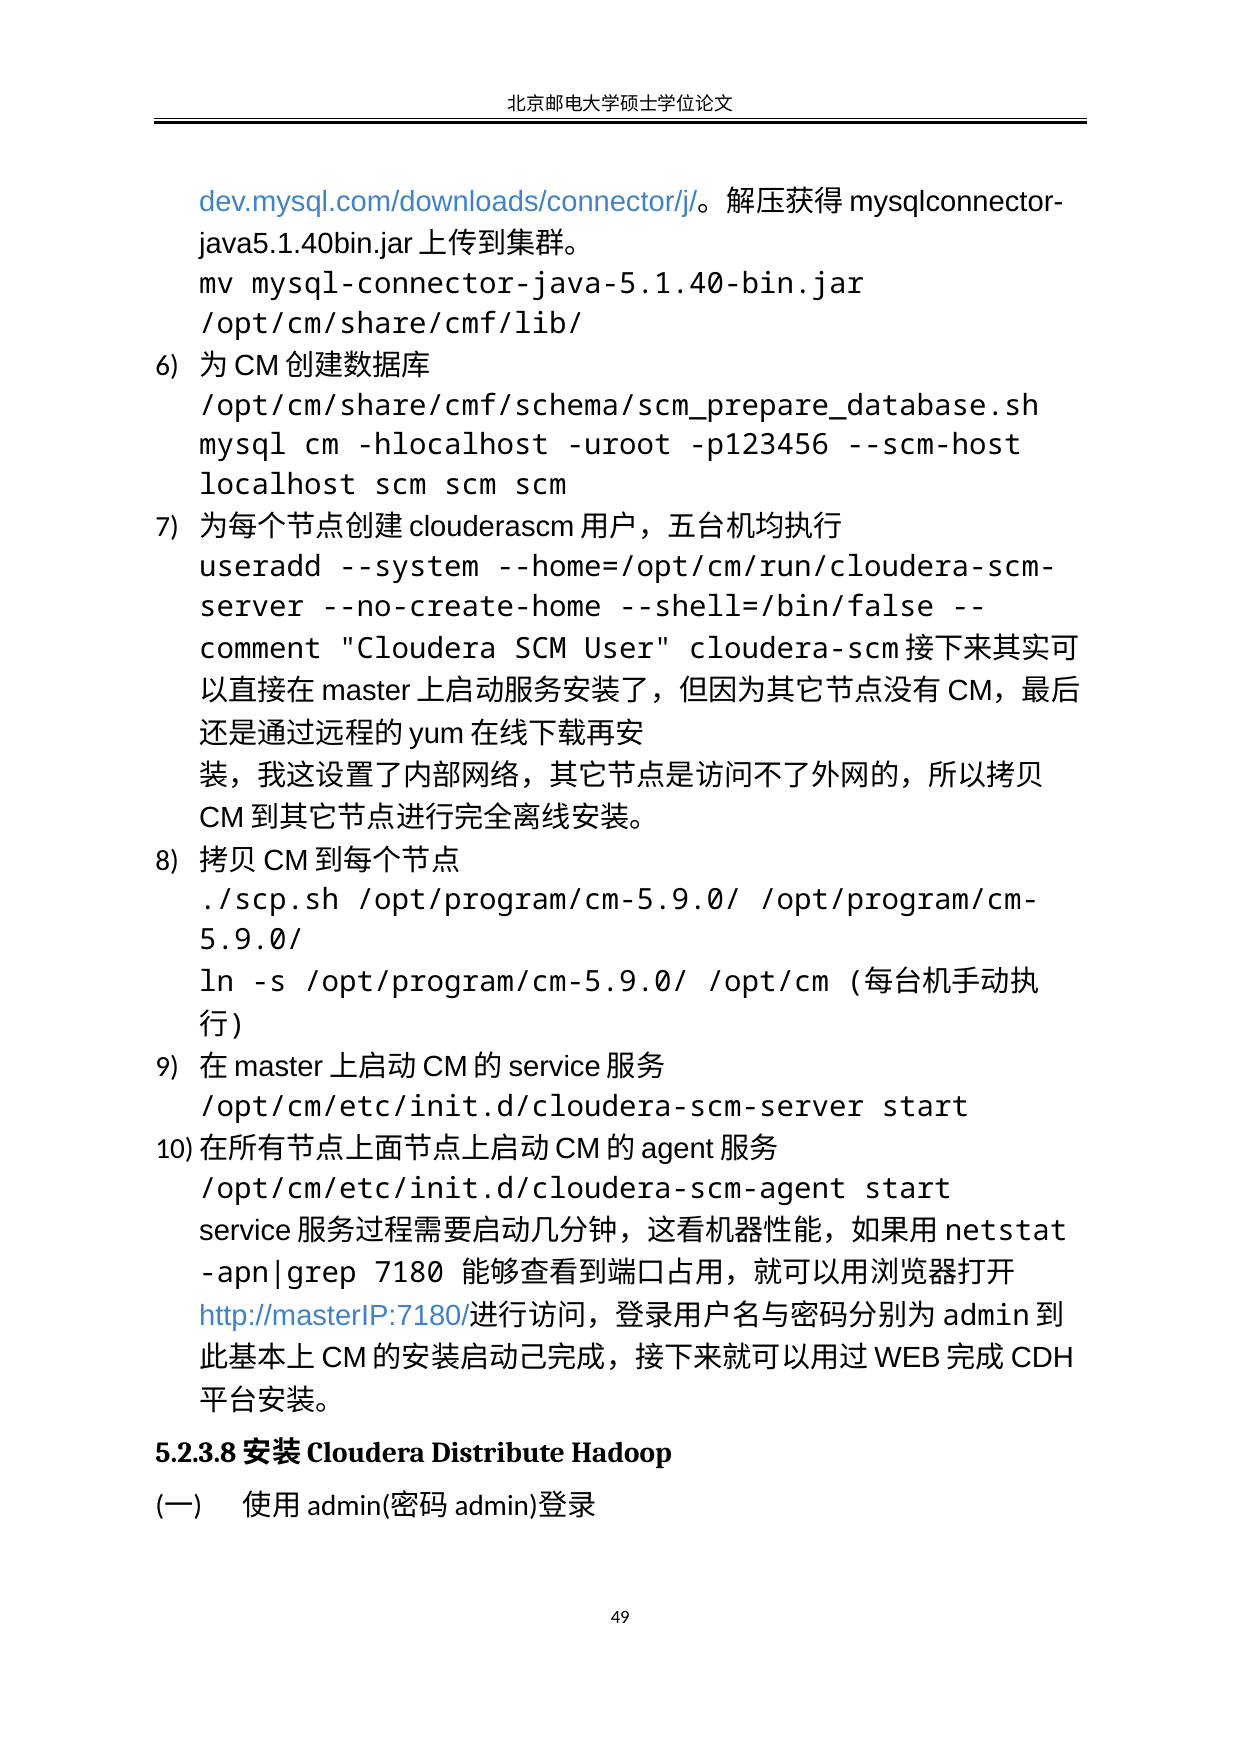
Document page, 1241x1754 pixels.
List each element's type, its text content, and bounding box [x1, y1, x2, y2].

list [155, 178, 1085, 342]
list 为CM创建数据库 /opt/cm/share/cmf/schema/scm_prepare_database.sh mysql cm ‐hlocalhost ‐uroot ‐p123456 ‐‐scm‐host localhost scm scm scm [155, 342, 1085, 503]
list 为每个节点创建clouderascm用户，五台机均执行 useradd ‐‐system ‐‐home=/opt/cm/run/cloudera‐scm‐server ‐‐no‐create‐home ‐‐shell=/bin/false ‐‐ comment "Cloudera SCM User" cloudera‐scm接下来其实可以直接在master上启动服务安装了，但因为其它节点没有CM，最后还是通过远程的yum在线下载再安 装，我这设置了内部网络，其它节点是访问不了外网的，所以拷贝CM到其它节点进行完全离线安装。 [155, 503, 1085, 836]
list 使用admin(密码admin)登录 [155, 1481, 1085, 1524]
subtitle 5.2.3.8 安装Cloudera Distribute Hadoop [155, 1429, 1085, 1471]
list 在所有节点上面节点上启动CM的agent服务 /opt/cm/etc/init.d/cloudera‐scm‐agent start service服务过程需要启动几分钟，这看机器性能，如果用netstat ‐apn|grep 7180 能够查看到端口占用，就可以用浏览器打开http://masterIP:7180/进行访问，登录用户名与密码分别为admin到此基本上CM的安装启动己完成，接下来就可以用过WEB完成CDH平台安装。 [155, 1124, 1085, 1418]
list 在master上启动CM的service服务 /opt/cm/etc/init.d/cloudera‐scm‐server start [155, 1043, 1085, 1124]
list 拷贝CM到每个节点 ./scp.sh /opt/program/cm‐5.9.0/ /opt/program/cm‐5.9.0/ ln ‐s /opt/program/cm‐5.9.0/ /opt/cm (每台机手动执行) [155, 836, 1085, 1043]
